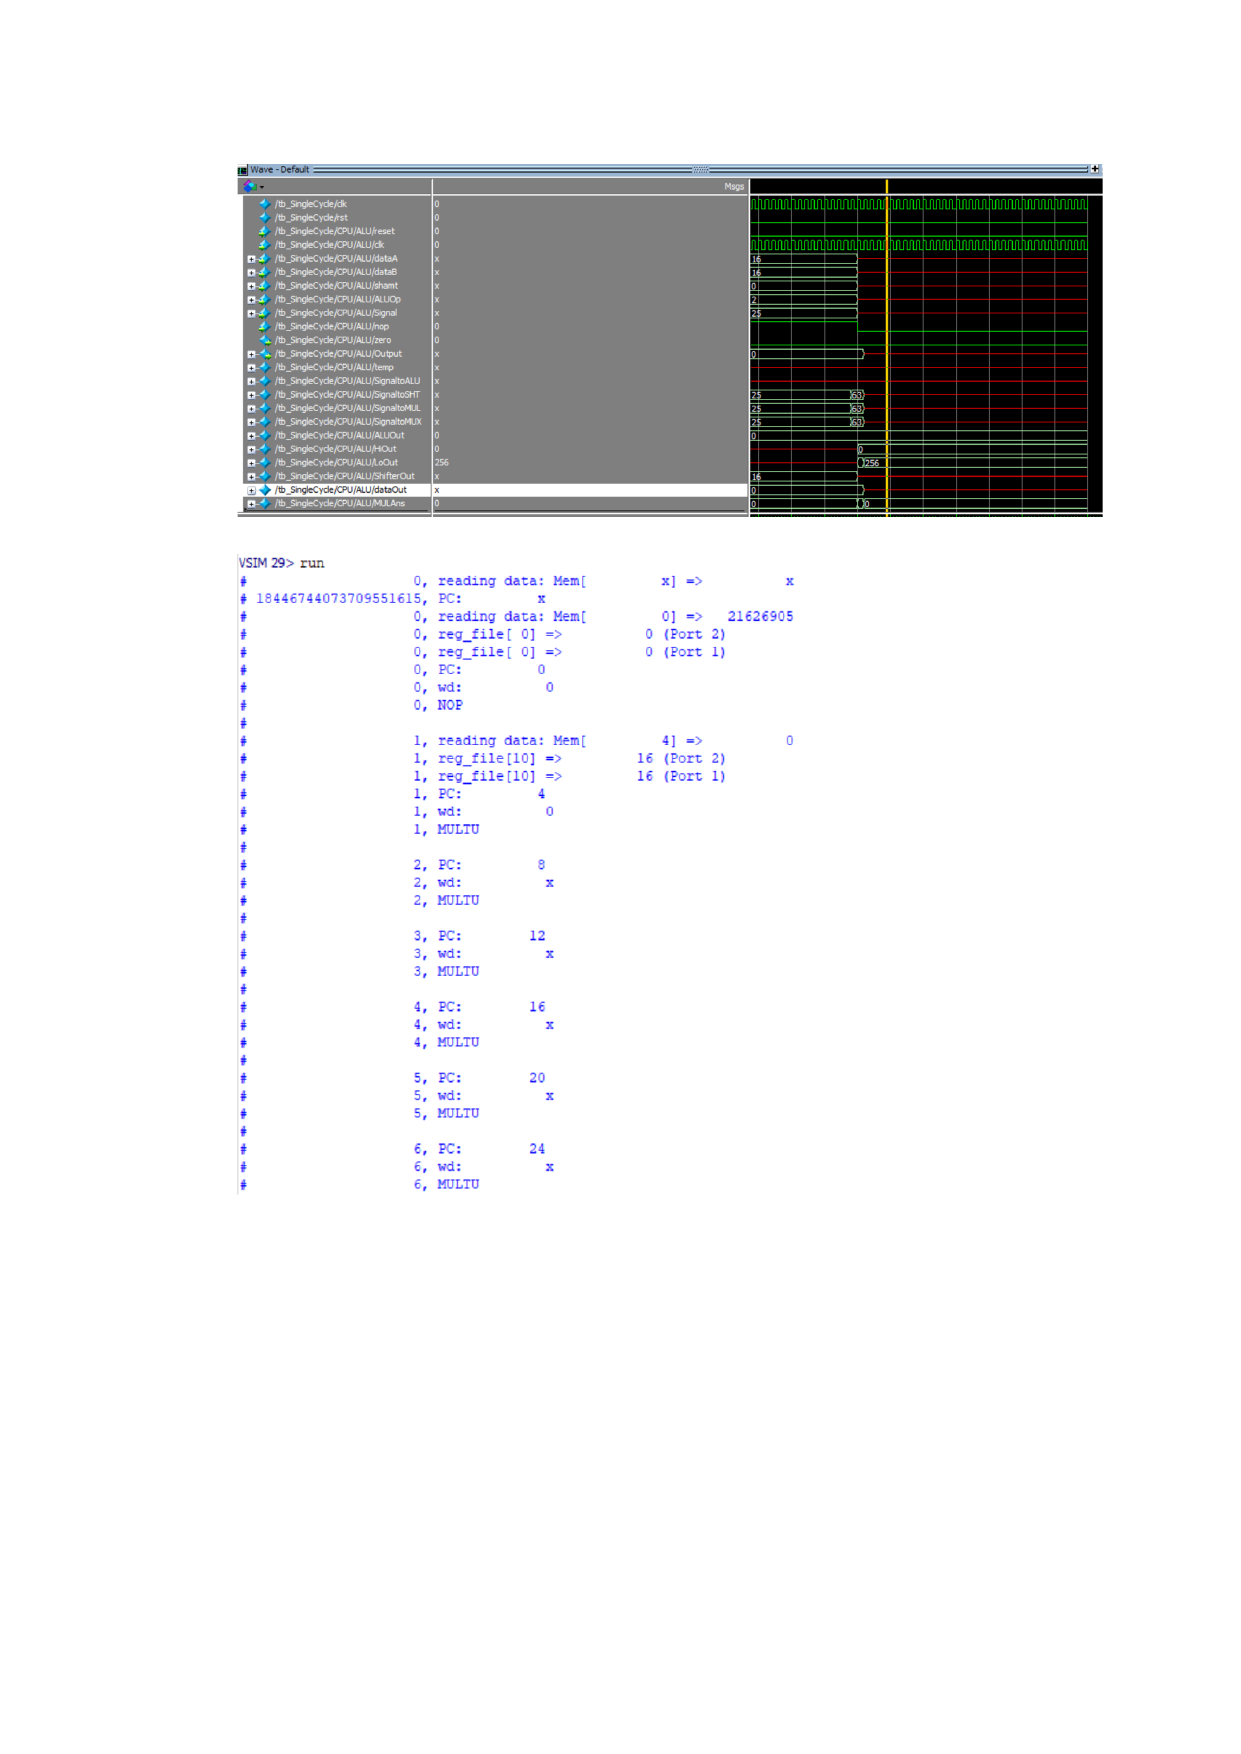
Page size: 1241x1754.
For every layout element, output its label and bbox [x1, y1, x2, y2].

picture [237, 554, 806, 1195]
picture [237, 164, 1103, 517]
